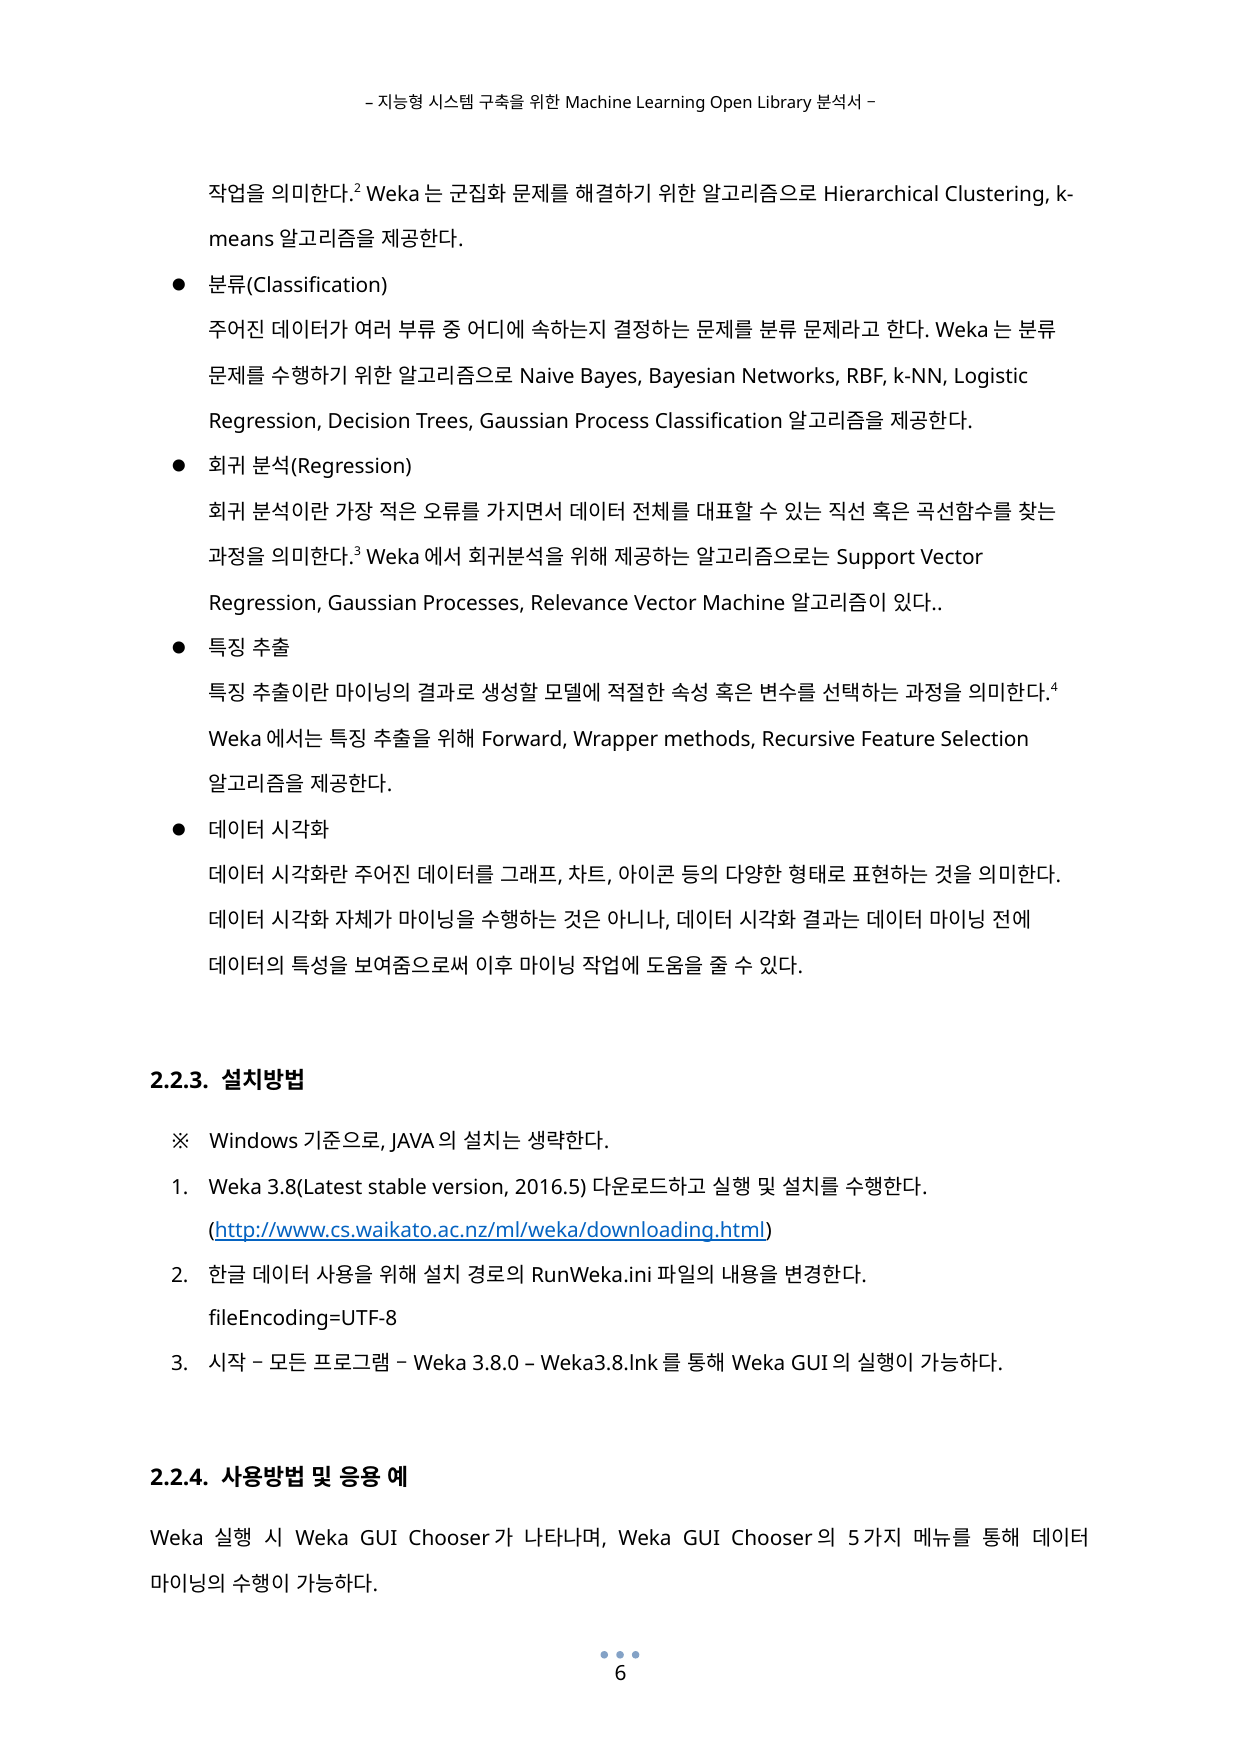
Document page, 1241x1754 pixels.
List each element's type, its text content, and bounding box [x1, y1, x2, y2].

list 특징 추출 [171, 631, 1090, 661]
list 회귀 분석이란 가장 적은 오류를 가지면서 데이터 전체를 대표할 수 있는 직선 혹은 곡선함수를 찾는 과정을 의미한다. Weka에서 회귀분석을 위해 제공하는 알고리즘으로는 Support Vector Regression, Gaussian Processes, Relevance Vector Machine 알고리즘이 있다.. [208, 495, 1090, 616]
list 분류(Classification) [171, 268, 1090, 298]
subtitle 사용방법 및 응용 예 [150, 1459, 1090, 1492]
list 회귀 분석(Regression) [171, 450, 1090, 480]
text Weka 실행 시 Weka GUI Chooser가 나타나며, Weka GUI Chooser의 5가지 메뉴를 통해 데이터 마이닝의 수행이 가능하다. [150, 1521, 1090, 1597]
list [208, 177, 1090, 253]
subtitle 설치방법 [150, 1062, 1090, 1095]
list 특징 추출이란 마이닝의 결과로 생성할 모델에 적절한 속성 혹은 변수를 선택하는 과정을 의미한다. Weka에서는 특징 추출을 위해 Forward, Wrapper methods, Recursive Feature Selection 알고리즘을 제공한다. [208, 677, 1090, 798]
list 시작 – 모든 프로그램 – Weka 3.8.0 – Weka3.8.lnk를 통해 Weka GUI의 실행이 가능하다. [171, 1346, 1090, 1376]
list 데이터 시각화 [171, 813, 1090, 843]
list 데이터 시각화란 주어진 데이터를 그래프, 차트, 아이콘 등의 다양한 형태로 표현하는 것을 의미한다. 데이터 시각화 자체가 마이닝을 수행하는 것은 아니나, 데이터 시각화 결과는 데이터 마이닝 전에 데이터의 특성을 보여줌으로써 이후 마이닝 작업에 도움을 줄 수 있다. [208, 858, 1090, 979]
text (http://www.cs.waikato.ac.nz/ml/weka/downloading.html) [150, 1215, 1090, 1244]
list 주어진 데이터가 여러 부류 중 어디에 속하는지 결정하는 문제를 분류 문제라고 한다. Weka는 분류 문제를 수행하기 위한 알고리즘으로 Naive Bayes, Bayesian Networks, RBF, k-NN, Logistic Regression, Decision Trees, Gaussian Process Classification 알고리즘을 제공한다. [208, 313, 1090, 434]
text Windows 기준으로, JAVA의 설치는 생략한다. [172, 1124, 1090, 1155]
list fileEncoding=UTF-8 [208, 1303, 1090, 1332]
list Weka 3.8(Latest stable version, 2016.5) 다운로드하고 실행 및 설치를 수행한다. [171, 1170, 1090, 1200]
list 한글 데이터 사용을 위해 설치 경로의 RunWeka.ini 파일의 내용을 변경한다. [171, 1258, 1090, 1288]
